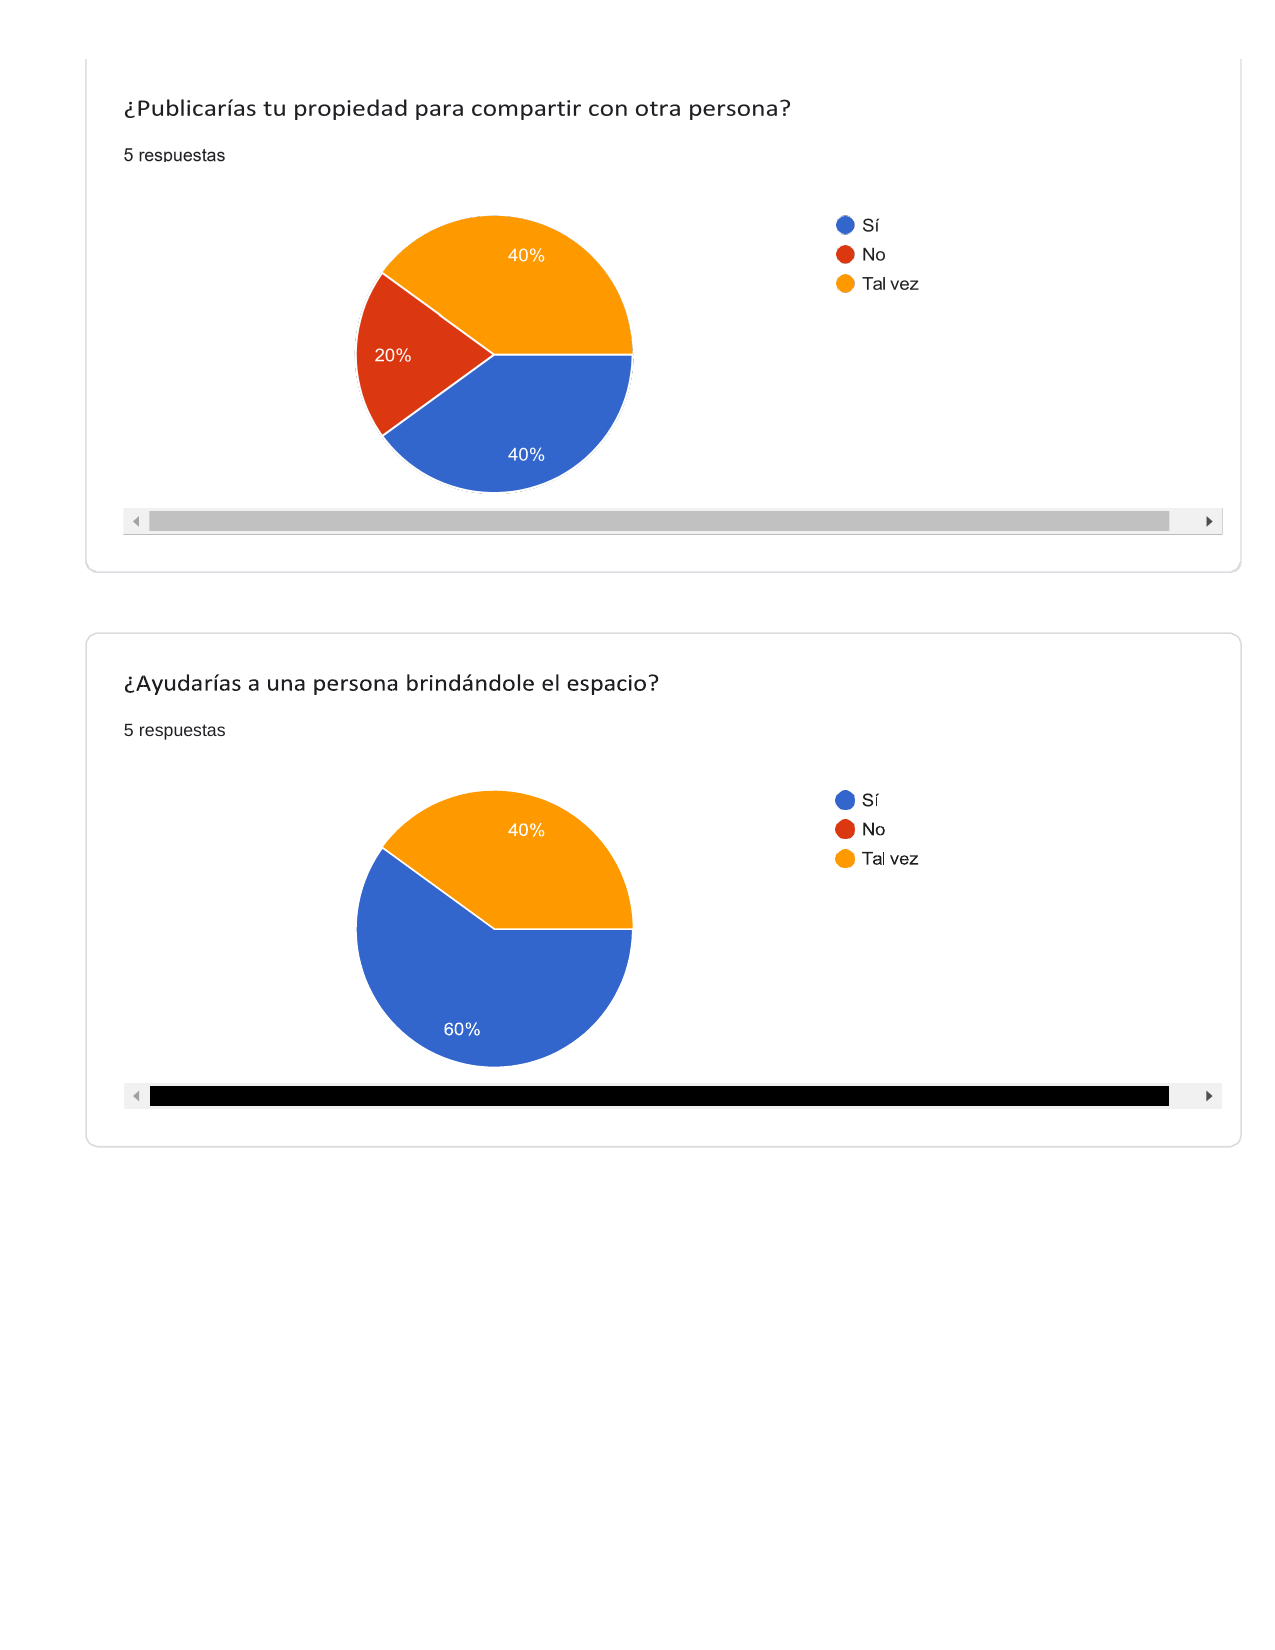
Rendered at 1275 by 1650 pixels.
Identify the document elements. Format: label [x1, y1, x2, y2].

picture [835, 849, 855, 868]
picture [862, 789, 922, 869]
picture [508, 819, 548, 841]
picture [835, 790, 855, 810]
picture [835, 819, 855, 839]
picture [443, 1018, 483, 1039]
picture [84, 58, 1242, 573]
picture [123, 666, 671, 737]
